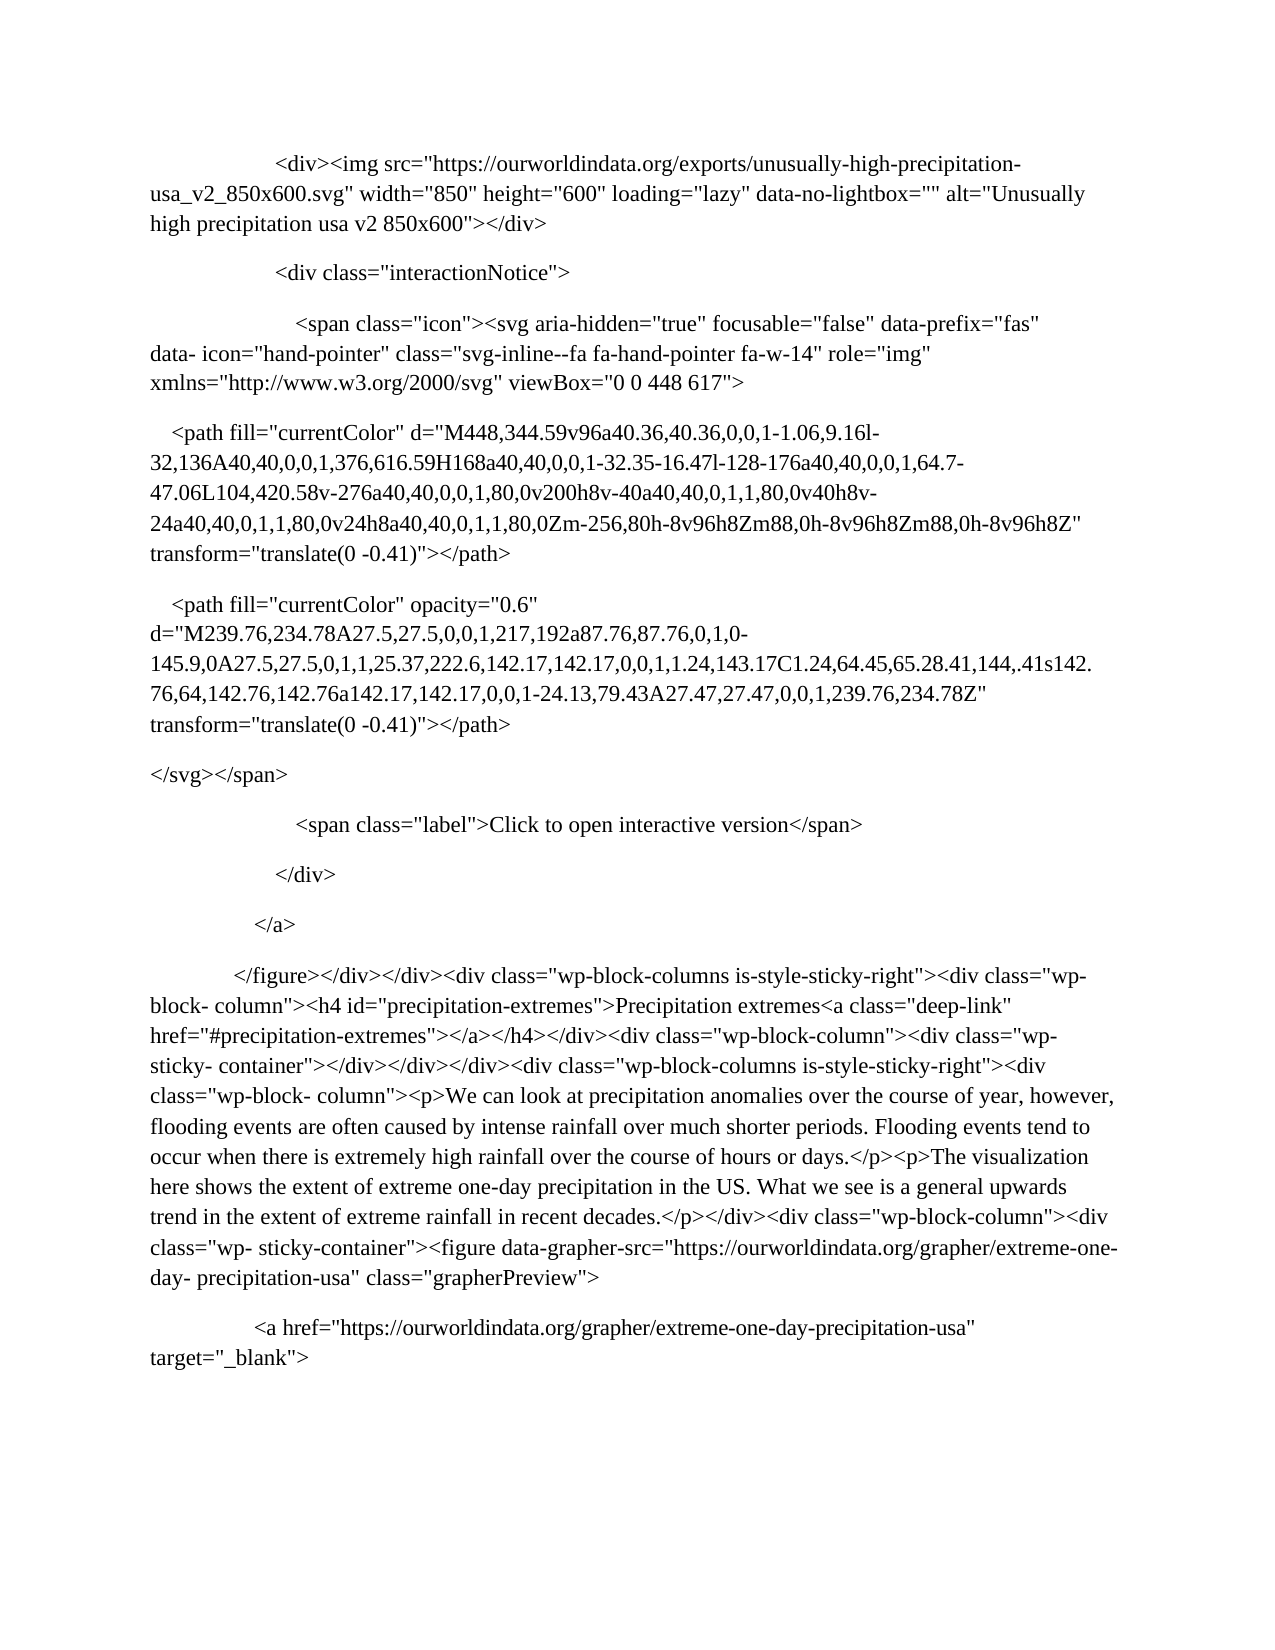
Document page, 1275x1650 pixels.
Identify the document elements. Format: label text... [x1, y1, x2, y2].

text 76,64,142.76,142.76a142.17,142.17,0,0,1-24.13,79.43A27.47,27.47,0,0,1,239.76,234.78Z" [150, 681, 1137, 707]
text 24a40,40,0,1,1,80,0v24h8a40,40,0,1,1,80,0Zm-256,80h-8v96h8Zm88,0h-8v96h8Zm88,0h-8v96h8Z" [150, 510, 1137, 536]
text </div> [274, 861, 1137, 887]
text <span class="label">Click to open interactive version</span> [295, 811, 1137, 837]
text <span class="icon"><svg aria-hidden="true" focusable="false" data-prefix="fas" data- icon="hand-pointer" class="svg-inline--fa fa-hand-pointer fa-w-14" role="img" xmlns="http://www.w3.org/2000/svg" viewBox="0 0 448 617"> [150, 310, 1089, 396]
text transform="translate(0 -0.41)"></path> [150, 540, 1137, 566]
text <div class="interactionNotice"> [274, 259, 1137, 286]
text 47.06L104,420.58v-276a40,40,0,0,1,80,0v200h8v-40a40,40,0,1,1,80,0v40h8v- [150, 479, 1137, 506]
text </svg></span> [150, 761, 1137, 787]
text transform="translate(0 -0.41)"></path> [150, 711, 1137, 737]
text <a href="https://ourworldindata.org/grapher/extreme-one-day-precipitation-usa" target="_blank"> [150, 1314, 1137, 1371]
text <path fill="currentColor" opacity="0.6" d="M239.76,234.78A27.5,27.5,0,0,1,217,192a87.76,87.76,0,1,0- 145.9,0A27.5,27.5,0,1,1,25.37,222.6,142.17,142.17,0,0,1,1.24,143.17C1.24,64.45,65.28.41,144,.41s142. [150, 591, 1107, 676]
text </a> [253, 911, 1137, 937]
text <div><img src="https://ourworldindata.org/exports/unusually-high-precipitation- usa_v2_850x600.svg" width="850" height="600" loading="lazy" data-no-lightbox="" alt="Unusually high precipitation usa v2 850x600"></div> [150, 150, 1121, 236]
text <path fill="currentColor" d="M448,344.59v96a40.36,40.36,0,0,1-1.06,9.16l- 32,136A40,40,0,0,1,376,616.59H168a40,40,0,0,1-32.35-16.47l-128-176a40,40,0,0,1,64.7- [150, 419, 974, 475]
text </figure></div></div><div class="wp-block-columns is-style-sticky-right"><div class="wp-block- column"><h4 id="precipitation-extremes">Precipitation extremes<a class="deep-link" href="#precipitation-extremes"></a></h4></div><div class="wp-block-column"><div class="wp-sticky- container"></div></div></div><div class="wp-block-columns is-style-sticky-right"><div class="wp-block- column"><p>We can look at precipitation anomalies over the course of year, however, flooding events are often caused by intense rainfall over much shorter periods. Flooding events tend to occur when there is extremely high rainfall over the course of hours or days.</p><p>The visualization here shows the extent of extreme one-day precipitation in the US. What we see is a general upwards trend in the extent of extreme rainfall in recent decades.</p></div><div class="wp-block-column"><div class="wp- sticky-container"><figure data-grapher-src="https://ourworldindata.org/grapher/extreme-one-day- precipitation-usa" class="grapherPreview"> [150, 962, 1119, 1290]
